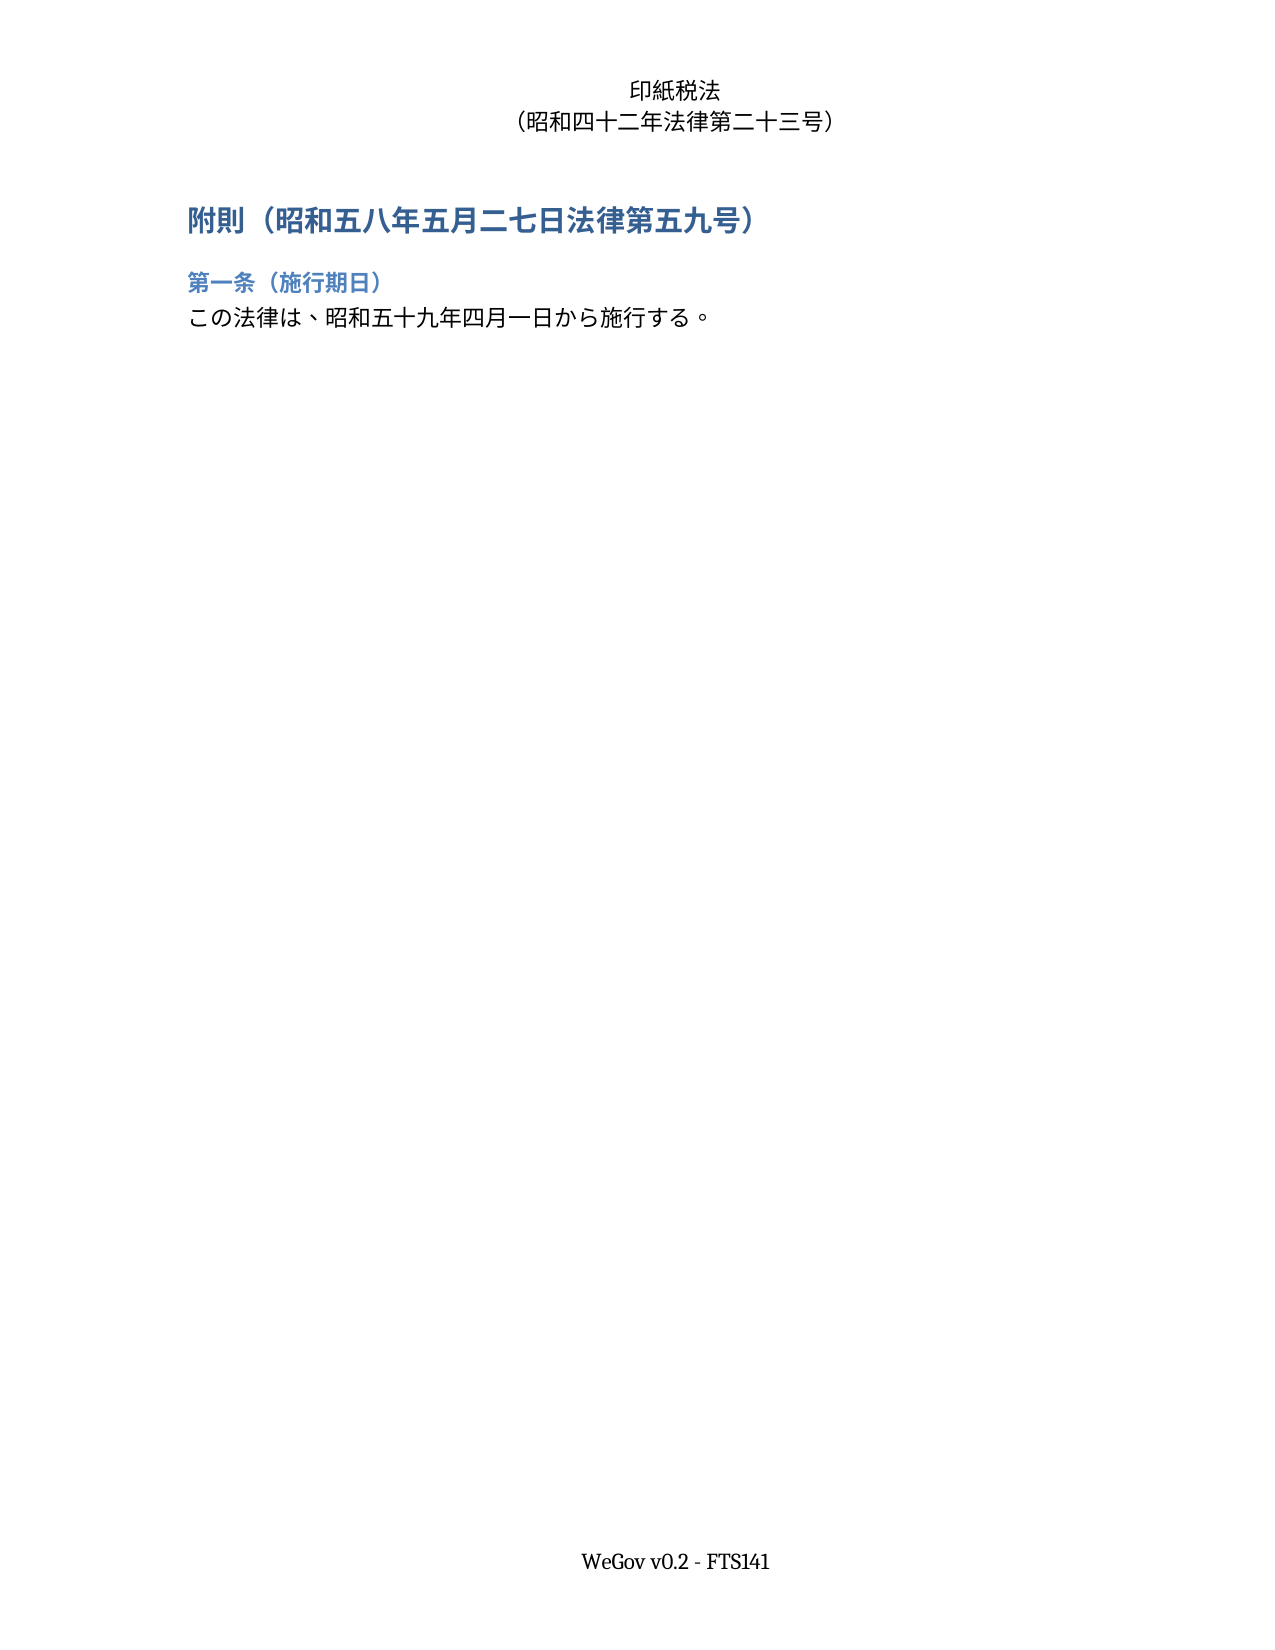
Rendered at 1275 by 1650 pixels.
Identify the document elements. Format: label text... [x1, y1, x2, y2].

subtitle 第一条（施行期日） [187, 266, 1087, 298]
text この法律は、昭和五十九年四月一日から施行する。 [187, 302, 1087, 334]
subtitle 附則（昭和五八年五月二七日法律第五九号） [187, 200, 1087, 240]
